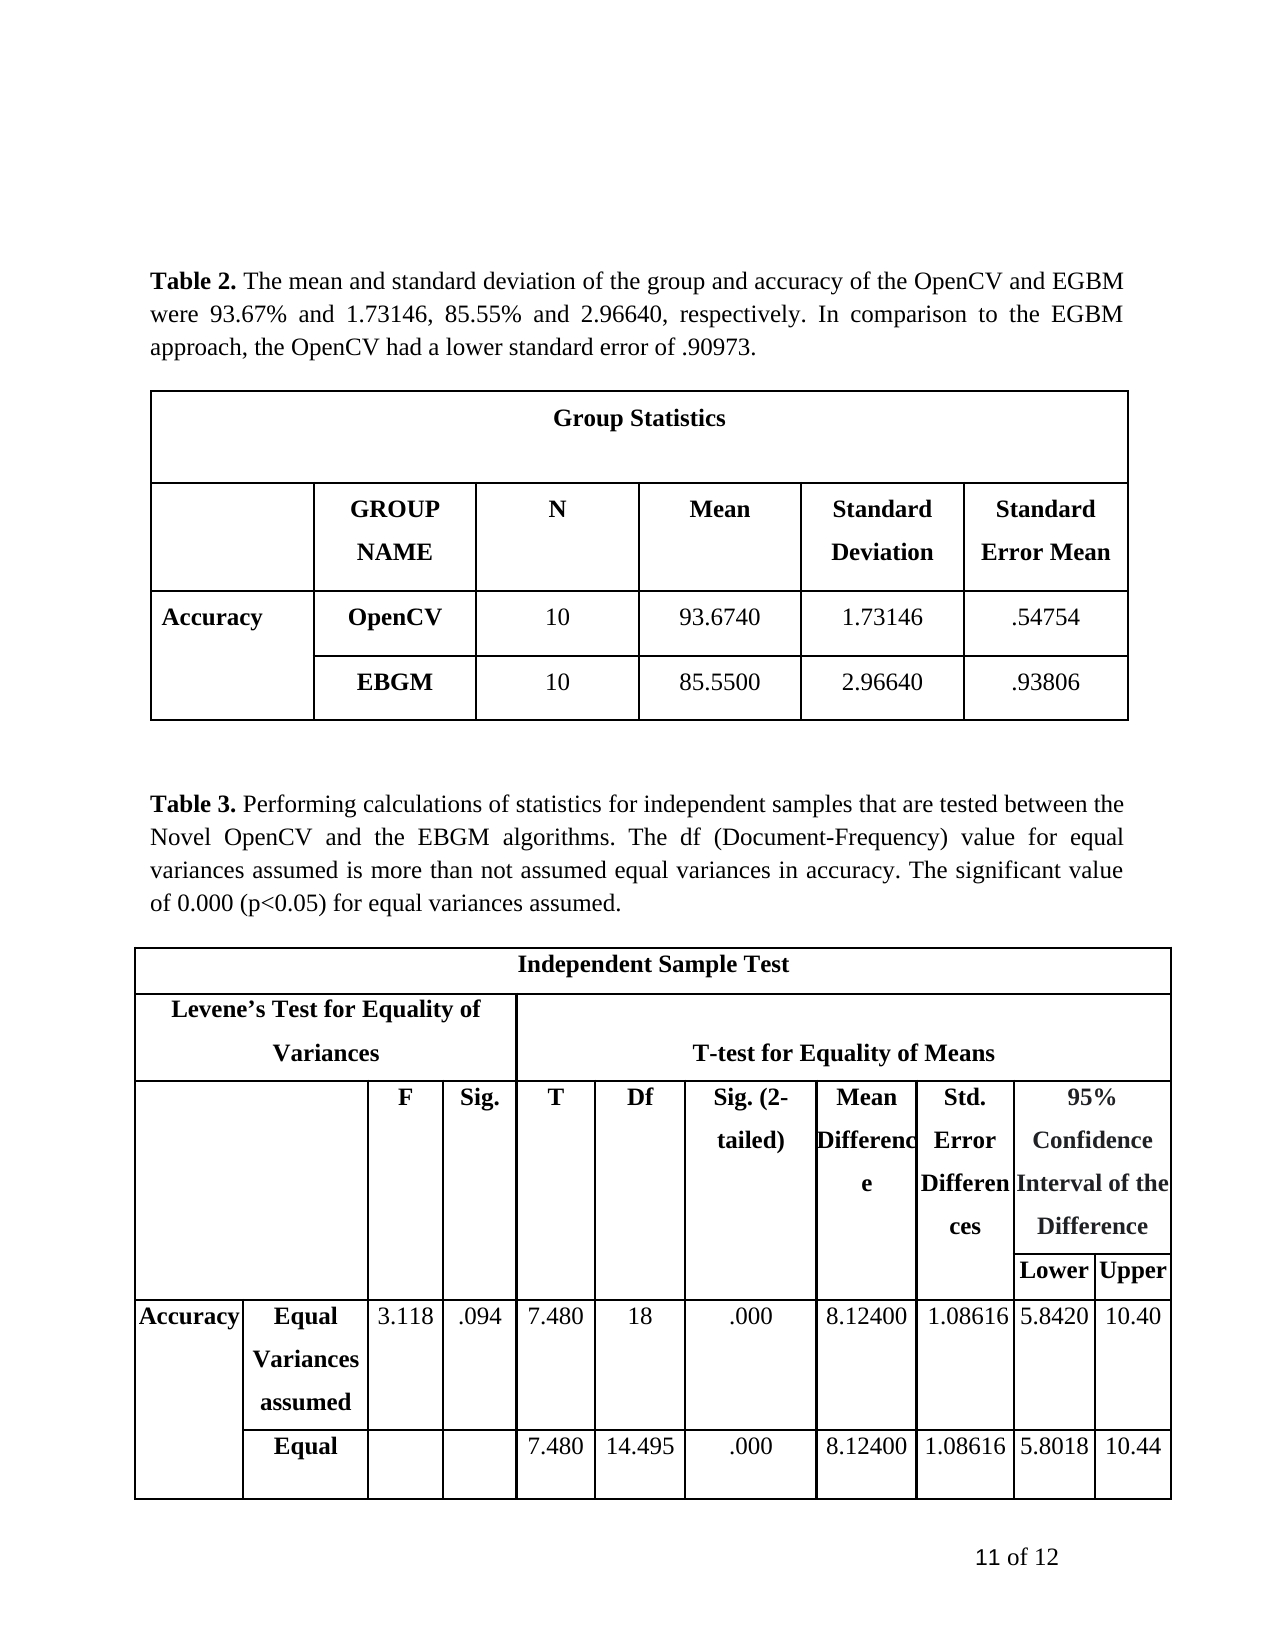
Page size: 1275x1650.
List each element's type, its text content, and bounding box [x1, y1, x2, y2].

table_cell Std. Error Differences [918, 1082, 1013, 1299]
table_cell Lower [1015, 1255, 1094, 1299]
table_cell Standard Deviation [802, 484, 963, 590]
table_cell T-test for Equality of Means [518, 995, 1170, 1079]
table_cell .000 [686, 1301, 815, 1429]
table_cell EBGM [315, 657, 475, 719]
table_cell [444, 1431, 515, 1498]
table_cell 5.8018 [1015, 1431, 1094, 1498]
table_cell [244, 1431, 367, 1498]
table_cell Upper [1096, 1255, 1170, 1299]
table_cell 93.6740 [640, 592, 800, 654]
table_cell 5.8420 [1015, 1301, 1094, 1429]
text Table 3. Performing calculations of statistics for independent samples that are tested between the Novel OpenCV and the EBGM algorithms. The df (Document-Frequency) value for equal variances assumed is more than not assumed equal variances in accuracy. The significant value of 0.000 (p<0.05) for equal variances assumed. [150, 789, 1125, 917]
table_cell .93806 [965, 657, 1127, 719]
table_cell 95% Confidence Interval of the Difference [1015, 1082, 1170, 1253]
table_cell Df [596, 1082, 684, 1299]
table_cell 1.08616 [918, 1301, 1013, 1429]
table_cell Mean [640, 484, 800, 590]
table_cell 10 [477, 592, 638, 654]
table_cell OpenCV [315, 592, 475, 654]
table_cell 10.40 [1096, 1301, 1170, 1429]
table_cell Levene’s Test for Equality of Variances [136, 995, 515, 1079]
table_cell 10.44 [1096, 1431, 1170, 1498]
text Table 2. The mean and standard deviation of the group and accuracy of the OpenCV and EGBM were 93.67% and 1.73146, 85.55% and 2.96640, respectively. In comparison to the EGBM approach, the OpenCV had a lower standard error of .90973. [150, 266, 1125, 361]
table_cell 1.08616 [918, 1431, 1013, 1498]
table_cell 2.96640 [802, 657, 963, 719]
table_cell 18 [596, 1301, 684, 1429]
table_cell .54754 [965, 592, 1127, 654]
table_cell .000 [686, 1431, 815, 1498]
table_cell GROUP NAME [315, 484, 475, 590]
table_cell 7.480 [518, 1301, 594, 1429]
table_cell F [369, 1082, 442, 1299]
table_cell Sig. (2-tailed) [686, 1082, 815, 1299]
table_cell T [518, 1082, 594, 1299]
table_cell 1.73146 [802, 592, 963, 654]
table_header Independent Sample Test [136, 949, 1170, 992]
table_cell 7.480 [518, 1431, 594, 1498]
table_cell 10 [477, 657, 638, 719]
table_cell Accuracy [152, 592, 313, 719]
table_cell [152, 484, 313, 590]
table_cell Sig. [444, 1082, 515, 1299]
table_cell 8.12400 [818, 1431, 915, 1498]
table_cell .094 [444, 1301, 515, 1429]
table_cell Mean Difference [818, 1082, 915, 1299]
table_cell 14.495 [596, 1431, 684, 1498]
table_cell Standard Error Mean [965, 484, 1127, 590]
table_cell Accuracy [136, 1301, 242, 1498]
table_header Group Statistics [152, 392, 1127, 482]
table_cell N [477, 484, 638, 590]
table_cell Equal Variances assumed [244, 1301, 367, 1429]
table_cell [369, 1431, 442, 1498]
table_cell 8.12400 [818, 1301, 915, 1429]
table_cell 3.118 [369, 1301, 442, 1429]
table_cell 85.5500 [640, 657, 800, 719]
table_cell [136, 1082, 367, 1299]
